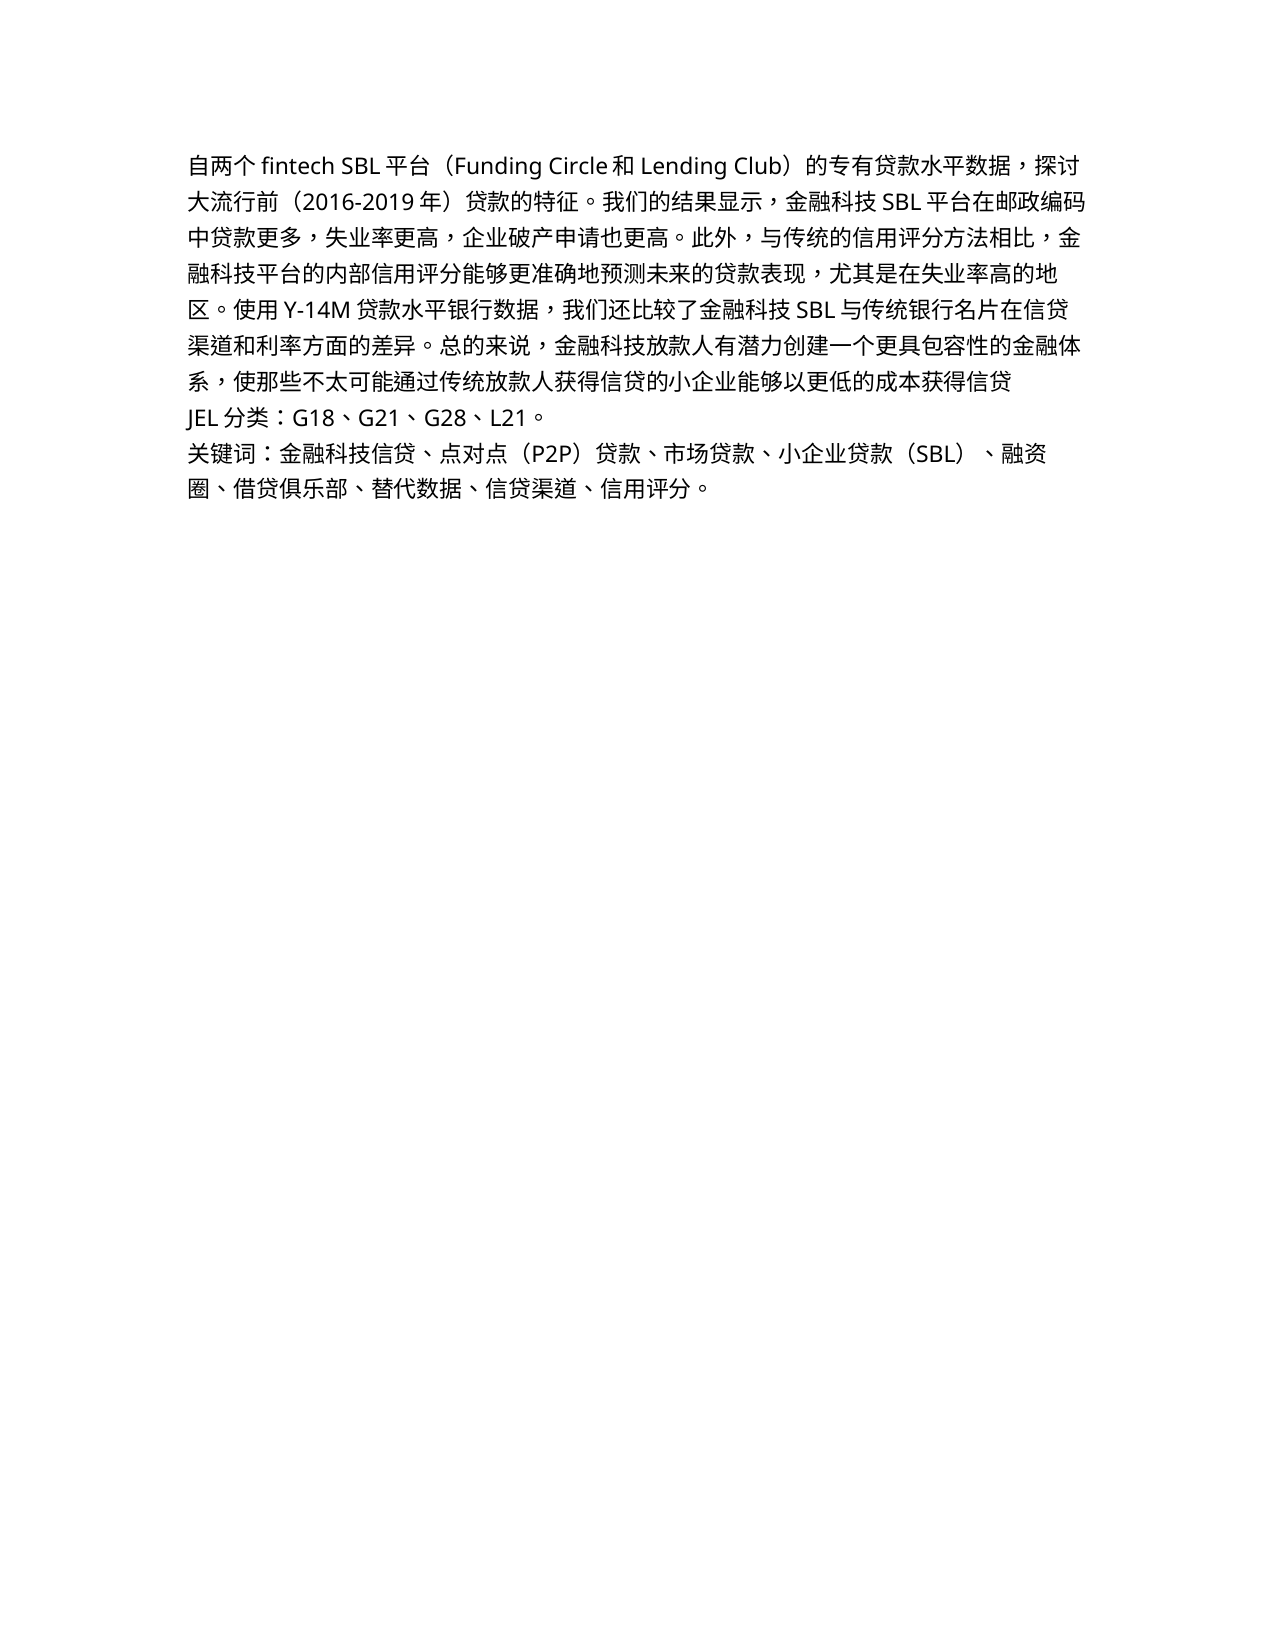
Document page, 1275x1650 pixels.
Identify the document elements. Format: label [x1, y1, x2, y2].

text [187, 150, 1087, 505]
